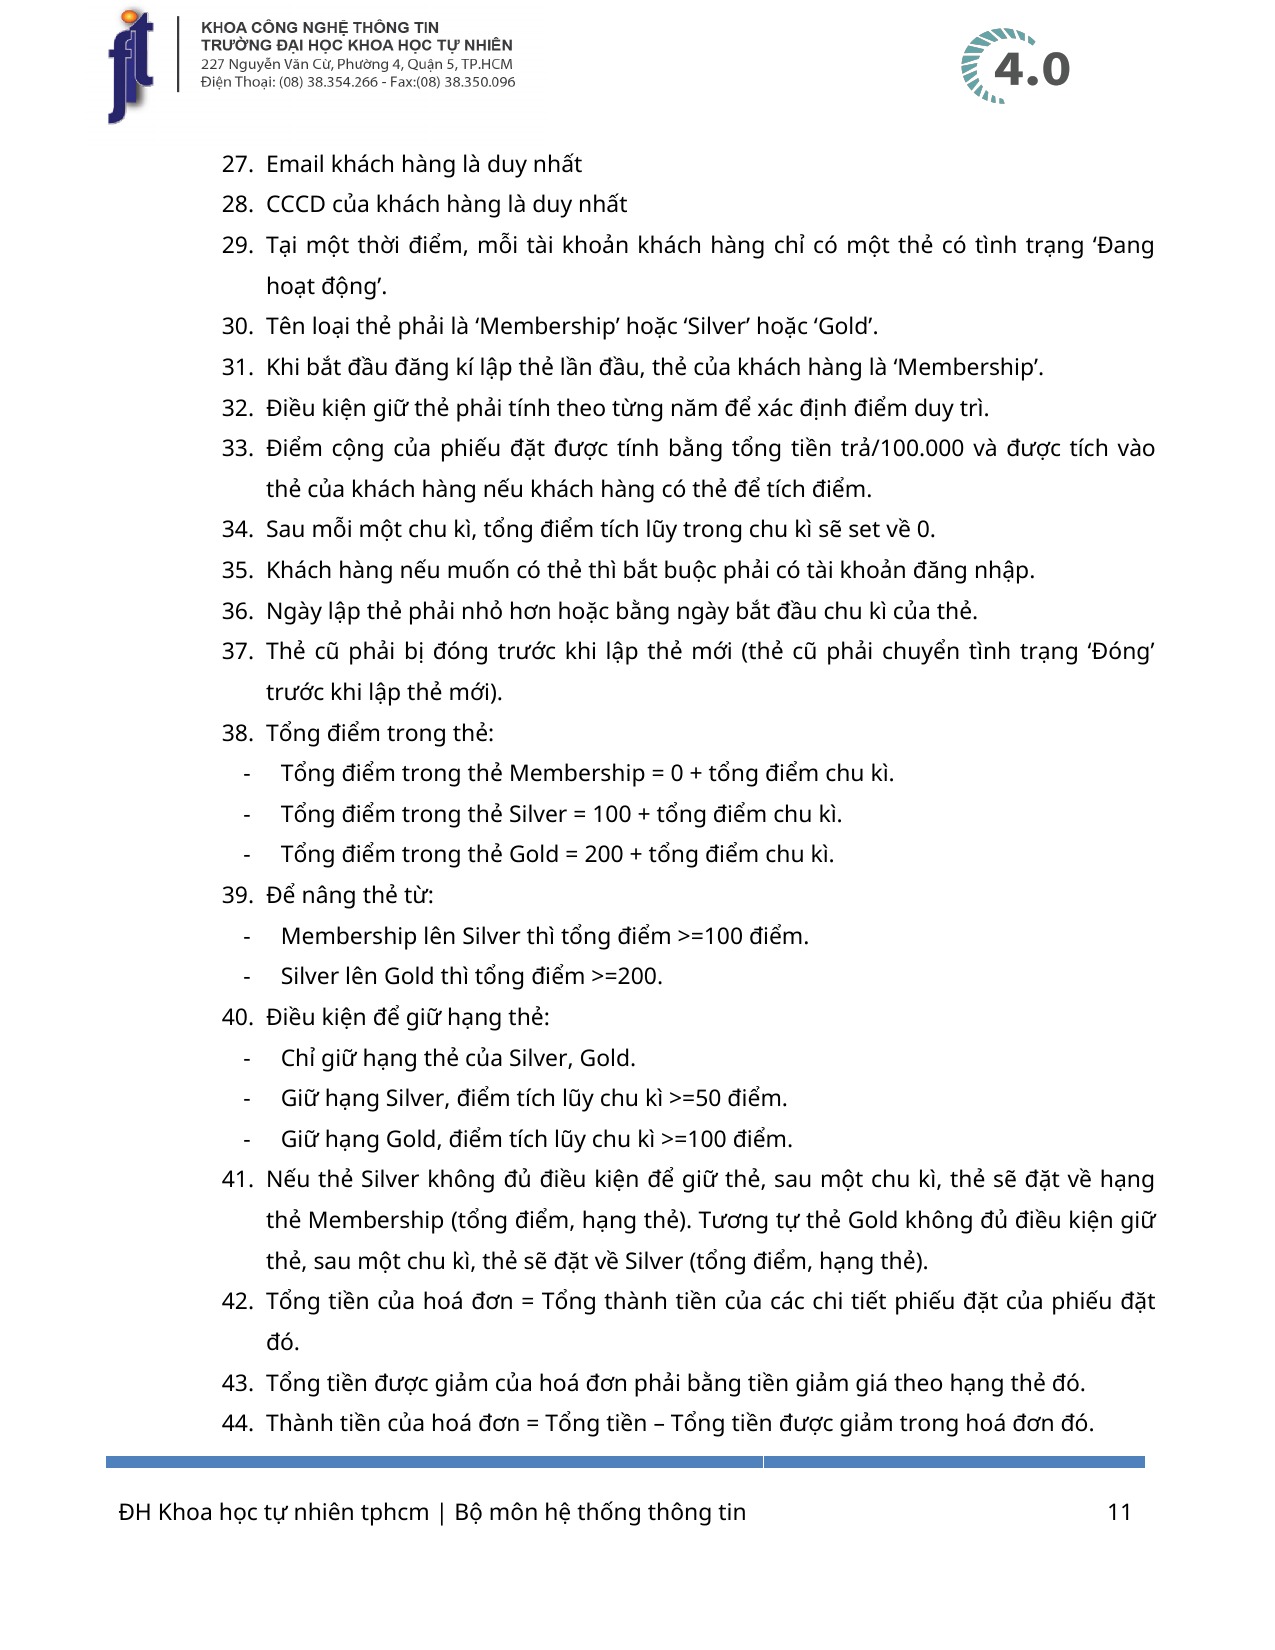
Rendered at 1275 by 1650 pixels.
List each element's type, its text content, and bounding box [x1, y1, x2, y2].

list Điều kiện để giữ hạng thẻ: [222, 1001, 1157, 1032]
list Giữ hạng Gold, điểm tích lũy chu kì >=100 điểm. [243, 1123, 1157, 1154]
list Membership lên Silver thì tổng điểm >=100 điểm. [243, 919, 1157, 951]
list Tổng điểm trong thẻ Gold = 200 + tổng điểm chu kì. [243, 838, 1157, 869]
list Email khách hàng là duy nhất [222, 148, 1157, 179]
list Giữ hạng Silver, điểm tích lũy chu kì >=50 điểm. [243, 1082, 1157, 1113]
list Tên loại thẻ phải là ‘Membership’ hoặc ‘Silver’ hoặc ‘Gold’. [222, 310, 1157, 341]
list Sau mỗi một chu kì, tổng điểm tích lũy trong chu kì sẽ set về 0. [222, 513, 1157, 544]
list Ngày lập thẻ phải nhỏ hơn hoặc bằng ngày bắt đầu chu kì của thẻ. [222, 594, 1157, 626]
picture [85, 0, 548, 146]
list Thành tiền của hoá đơn = Tổng tiền – Tổng tiền được giảm trong hoá đơn đó. [222, 1407, 1157, 1438]
list Chỉ giữ hạng thẻ của Silver, Gold. [243, 1041, 1157, 1073]
list Tổng điểm trong thẻ Membership = 0 + tổng điểm chu kì. [243, 757, 1157, 788]
list Tổng tiền được giảm của hoá đơn phải bằng tiền giảm giá theo hạng thẻ đó. [222, 1366, 1157, 1398]
list Khách hàng nếu muốn có thẻ thì bắt buộc phải có tài khoản đăng nhập. [222, 554, 1157, 585]
list Để nâng thẻ từ: [222, 879, 1157, 910]
picture [953, 21, 1076, 106]
list CCCD của khách hàng là duy nhất [222, 188, 1157, 219]
list Nếu thẻ Silver không đủ điều kiện để giữ thẻ, sau một chu kì, thẻ sẽ đặt về hạng thẻ Membership (tổng điểm, hạng thẻ). Tương tự thẻ Gold không đủ điều kiện giữ thẻ, sau một chu kì, thẻ sẽ đặt về Silver (tổng điểm, hạng thẻ). [222, 1163, 1157, 1276]
list Điểm cộng của phiếu đặt được tính bằng tổng tiền trả/100.000 và được tích vào thẻ của khách hàng nếu khách hàng có thẻ để tích điểm. [222, 432, 1157, 504]
list Tổng tiền của hoá đơn = Tổng thành tiền của các chi tiết phiếu đặt của phiếu đặt đó. [222, 1285, 1157, 1357]
list Silver lên Gold thì tổng điểm >=200. [243, 960, 1157, 991]
list Tại một thời điểm, mỗi tài khoản khách hàng chỉ có một thẻ có tình trạng ‘Đang hoạt động’. [222, 229, 1157, 301]
list Tổng điểm trong thẻ: [222, 716, 1157, 748]
list Thẻ cũ phải bị đóng trước khi lập thẻ mới (thẻ cũ phải chuyển tình trạng ‘Đóng’ trước khi lập thẻ mới). [222, 635, 1157, 707]
list Tổng điểm trong thẻ Silver = 100 + tổng điểm chu kì. [243, 798, 1157, 829]
list Khi bắt đầu đăng kí lập thẻ lần đầu, thẻ của khách hàng là ‘Membership’. [222, 351, 1157, 382]
list Điều kiện giữ thẻ phải tính theo từng năm để xác định điểm duy trì. [222, 391, 1157, 423]
